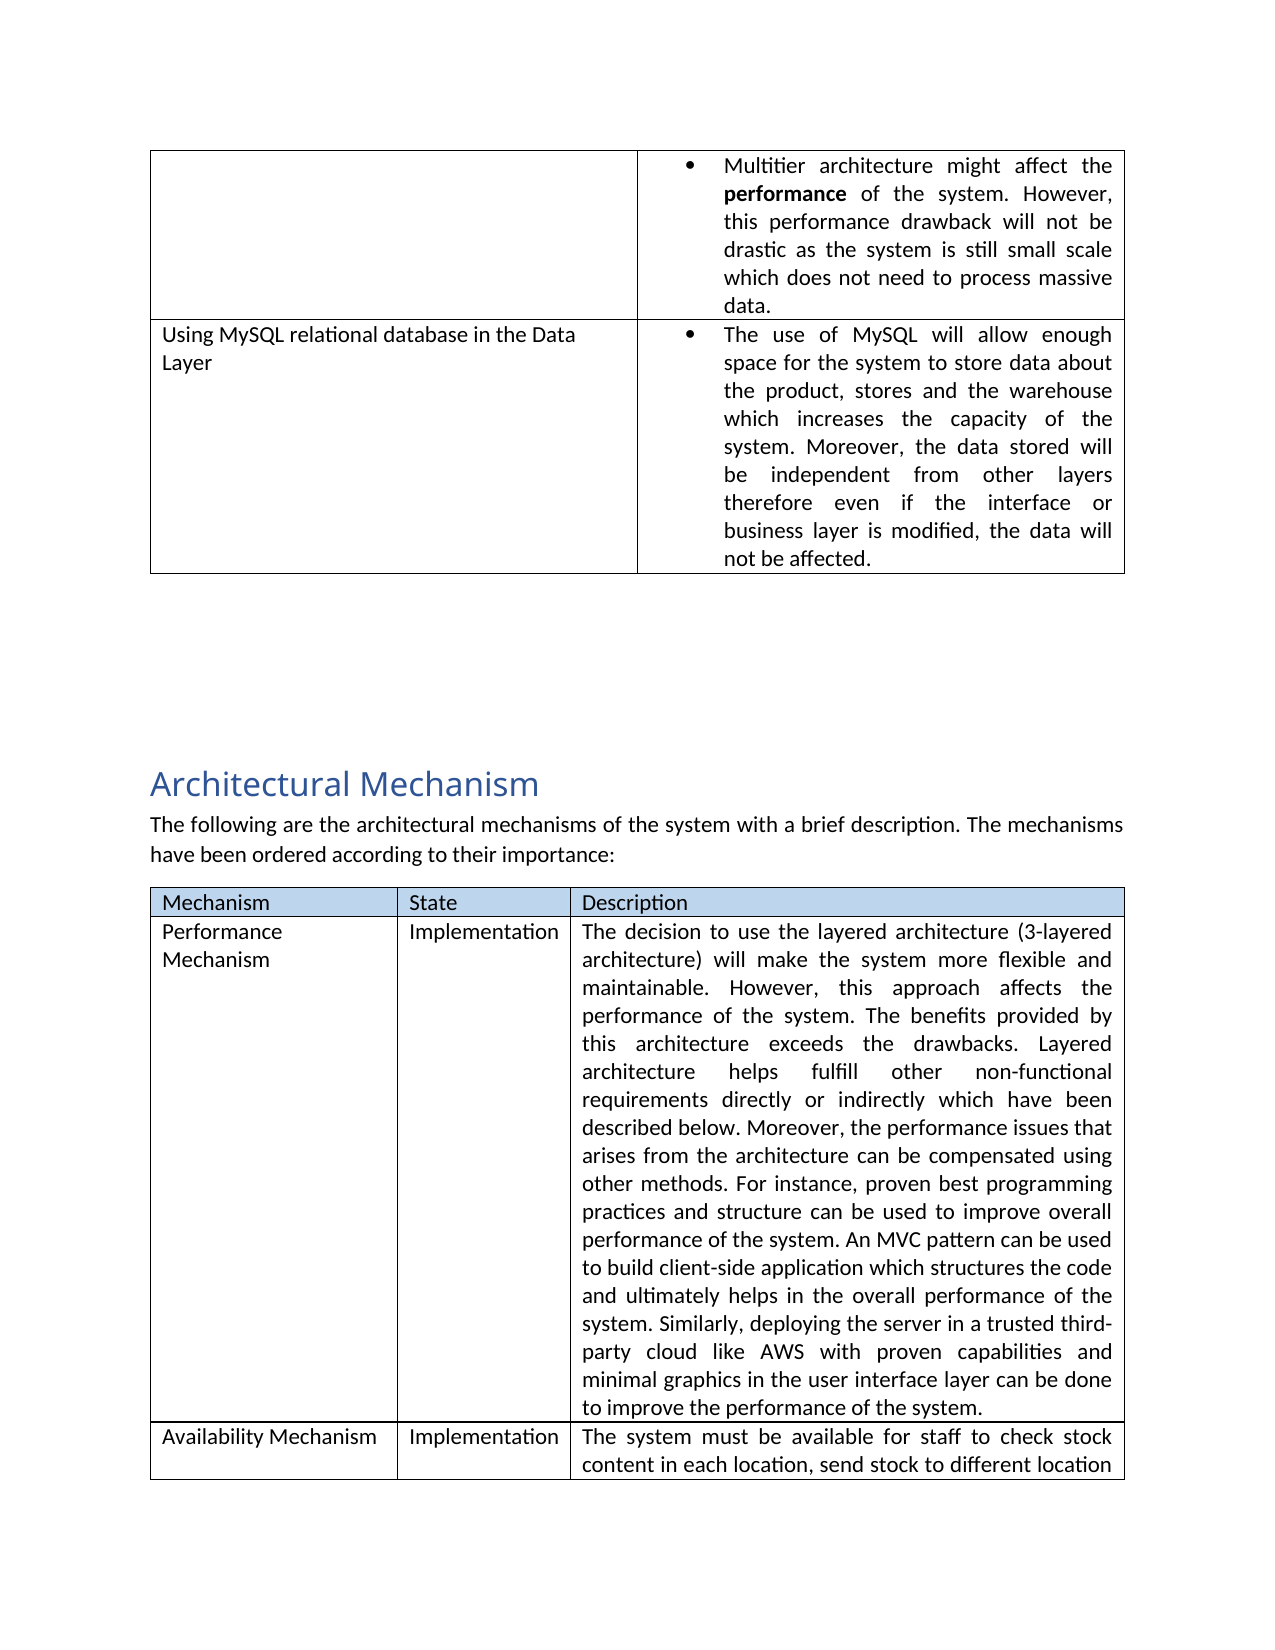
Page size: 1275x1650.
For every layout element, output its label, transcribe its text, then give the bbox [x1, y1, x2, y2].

subtitle Architectural Mechanism [150, 761, 1125, 806]
table_cell Using MySQL relational database in the Data Layer [151, 320, 637, 572]
table_cell Performance Mechanism [151, 917, 397, 1421]
table_header State [398, 888, 570, 916]
text The following are the architectural mechanisms of the system with a brief description. The mechanisms have been ordered according to their importance: [150, 810, 1125, 868]
table_cell Implementation [398, 1423, 570, 1478]
table_header Mechanism [151, 888, 397, 916]
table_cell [151, 151, 637, 319]
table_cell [571, 1423, 1124, 1478]
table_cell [638, 151, 1124, 319]
table_header Description [571, 888, 1124, 916]
table_cell Implementation [398, 917, 570, 1421]
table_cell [151, 1423, 397, 1478]
table_cell The decision to use the layered architecture (3-layered architecture) will make the system more flexible and maintainable. However, this approach affects the performance of the system. The benefits provided by this architecture exceeds the drawbacks. Layered architecture helps fulfill other non-functional requirements directly or indirectly which have been described below. Moreover, the performance issues that arises from the architecture can be compensated using other methods. For instance, proven best programming practices and structure can be used to improve overall performance of the system. An MVC pattern can be used to build client-side application which structures the code and ultimately helps in the overall performance of the system. Similarly, deploying the server in a trusted third-party cloud like AWS with proven capabilities and minimal graphics in the user interface layer can be done to improve the performance of the system. [571, 917, 1124, 1421]
table_cell The use of MySQL will allow enough space for the system to store data about the product, stores and the warehouse which increases the capacity of the system. Moreover, the data stored will be independent from other layers therefore even if the interface or business layer is modified, the data will not be affected. [638, 320, 1124, 572]
